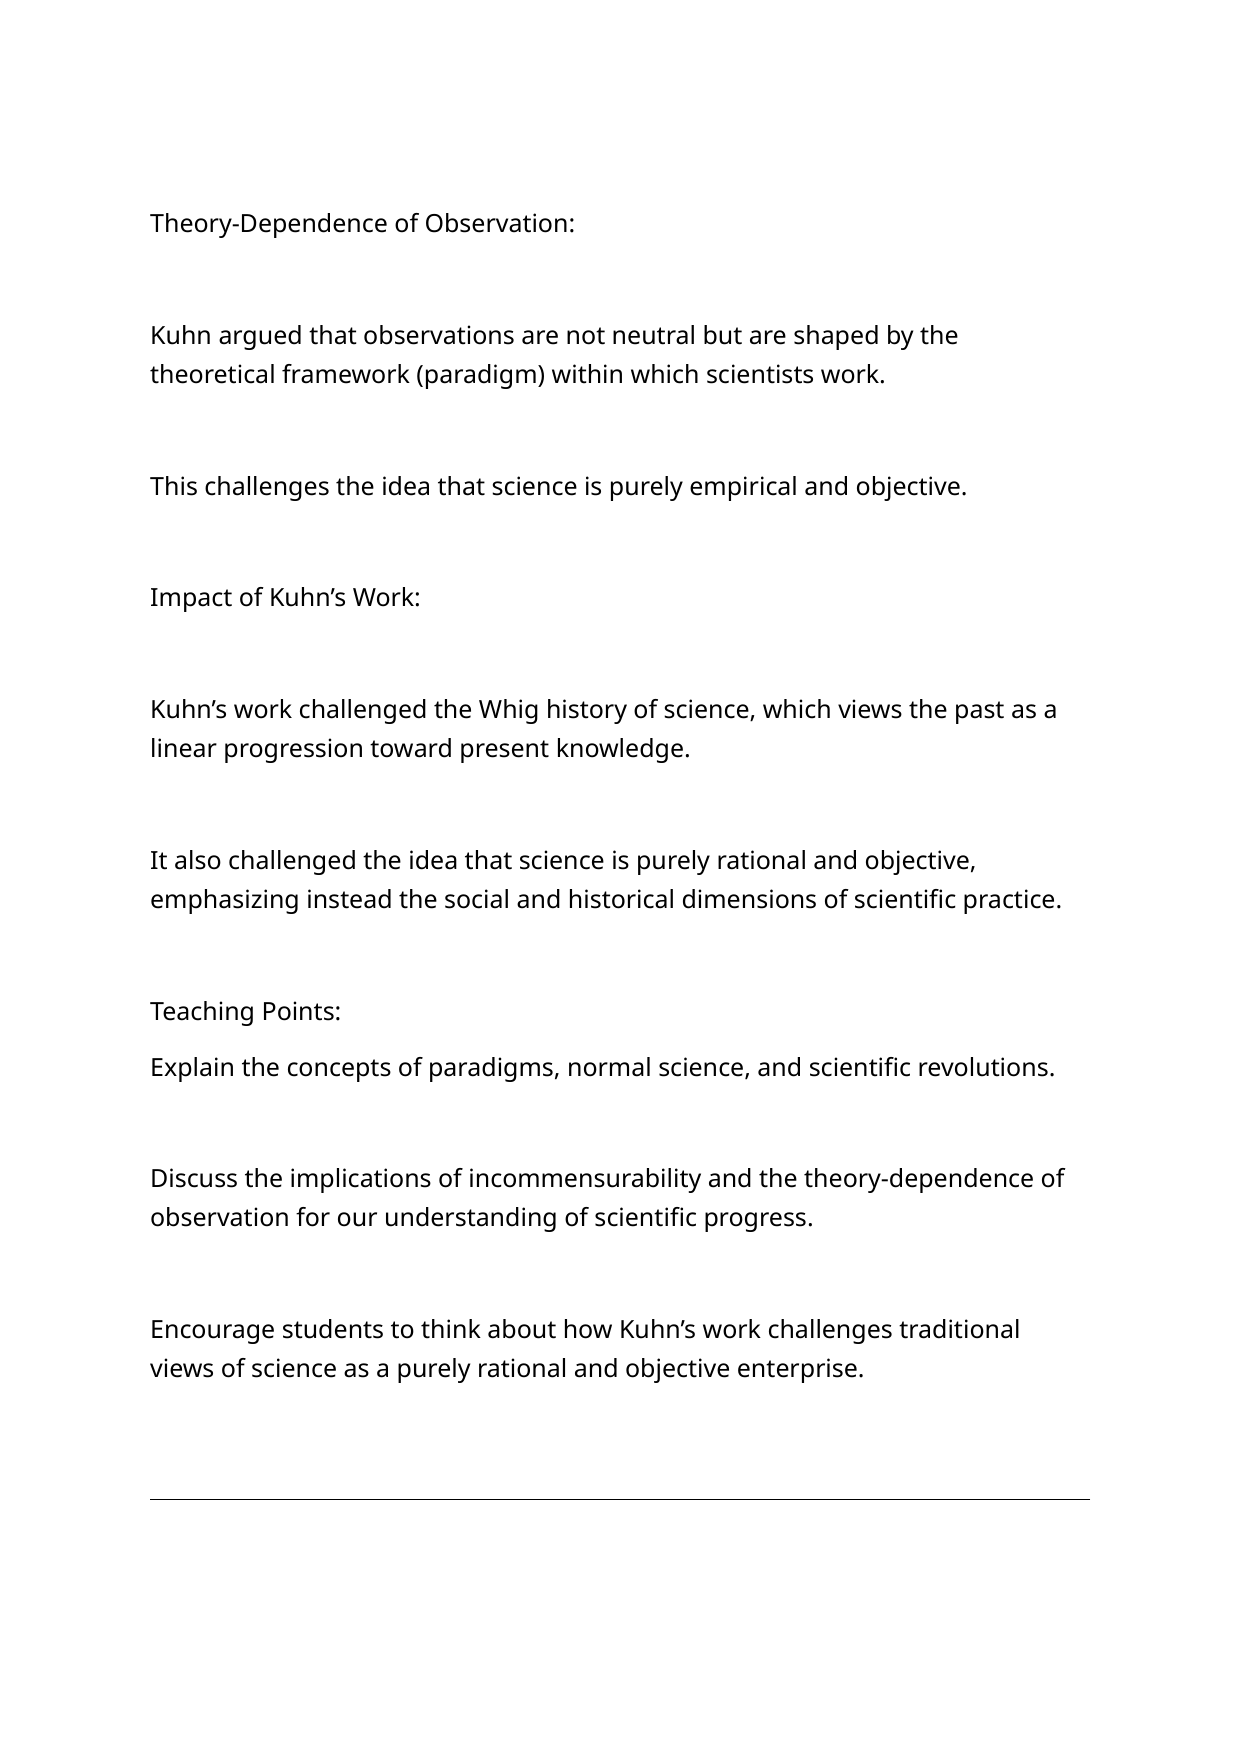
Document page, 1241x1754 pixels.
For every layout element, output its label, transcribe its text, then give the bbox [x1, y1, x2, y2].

text Discuss the implications of incommensurability and the theory-dependence of observation for our understanding of scientific progress. [150, 1161, 1090, 1234]
text Explain the concepts of paradigms, normal science, and scientific revolutions. [150, 1049, 1090, 1083]
text Impact of Kuhn’s Work: [150, 580, 1090, 614]
text Teaching Points: [150, 993, 1090, 1027]
text Encourage students to think about how Kuhn’s work challenges traditional views of science as a purely rational and objective enterprise. [150, 1312, 1090, 1385]
text Kuhn’s work challenged the Whig history of science, which views the past as a linear progression toward present knowledge. [150, 692, 1090, 765]
text This challenges the idea that science is purely empirical and objective. [150, 468, 1090, 502]
text Kuhn argued that observations are not neutral but are shaped by the theoretical framework (paradigm) within which scientists work. [150, 317, 1090, 391]
text Theory-Dependence of Observation: [150, 206, 1090, 240]
text It also challenged the idea that science is purely rational and objective, emphasizing instead the social and historical dimensions of scientific practice. [150, 842, 1090, 916]
